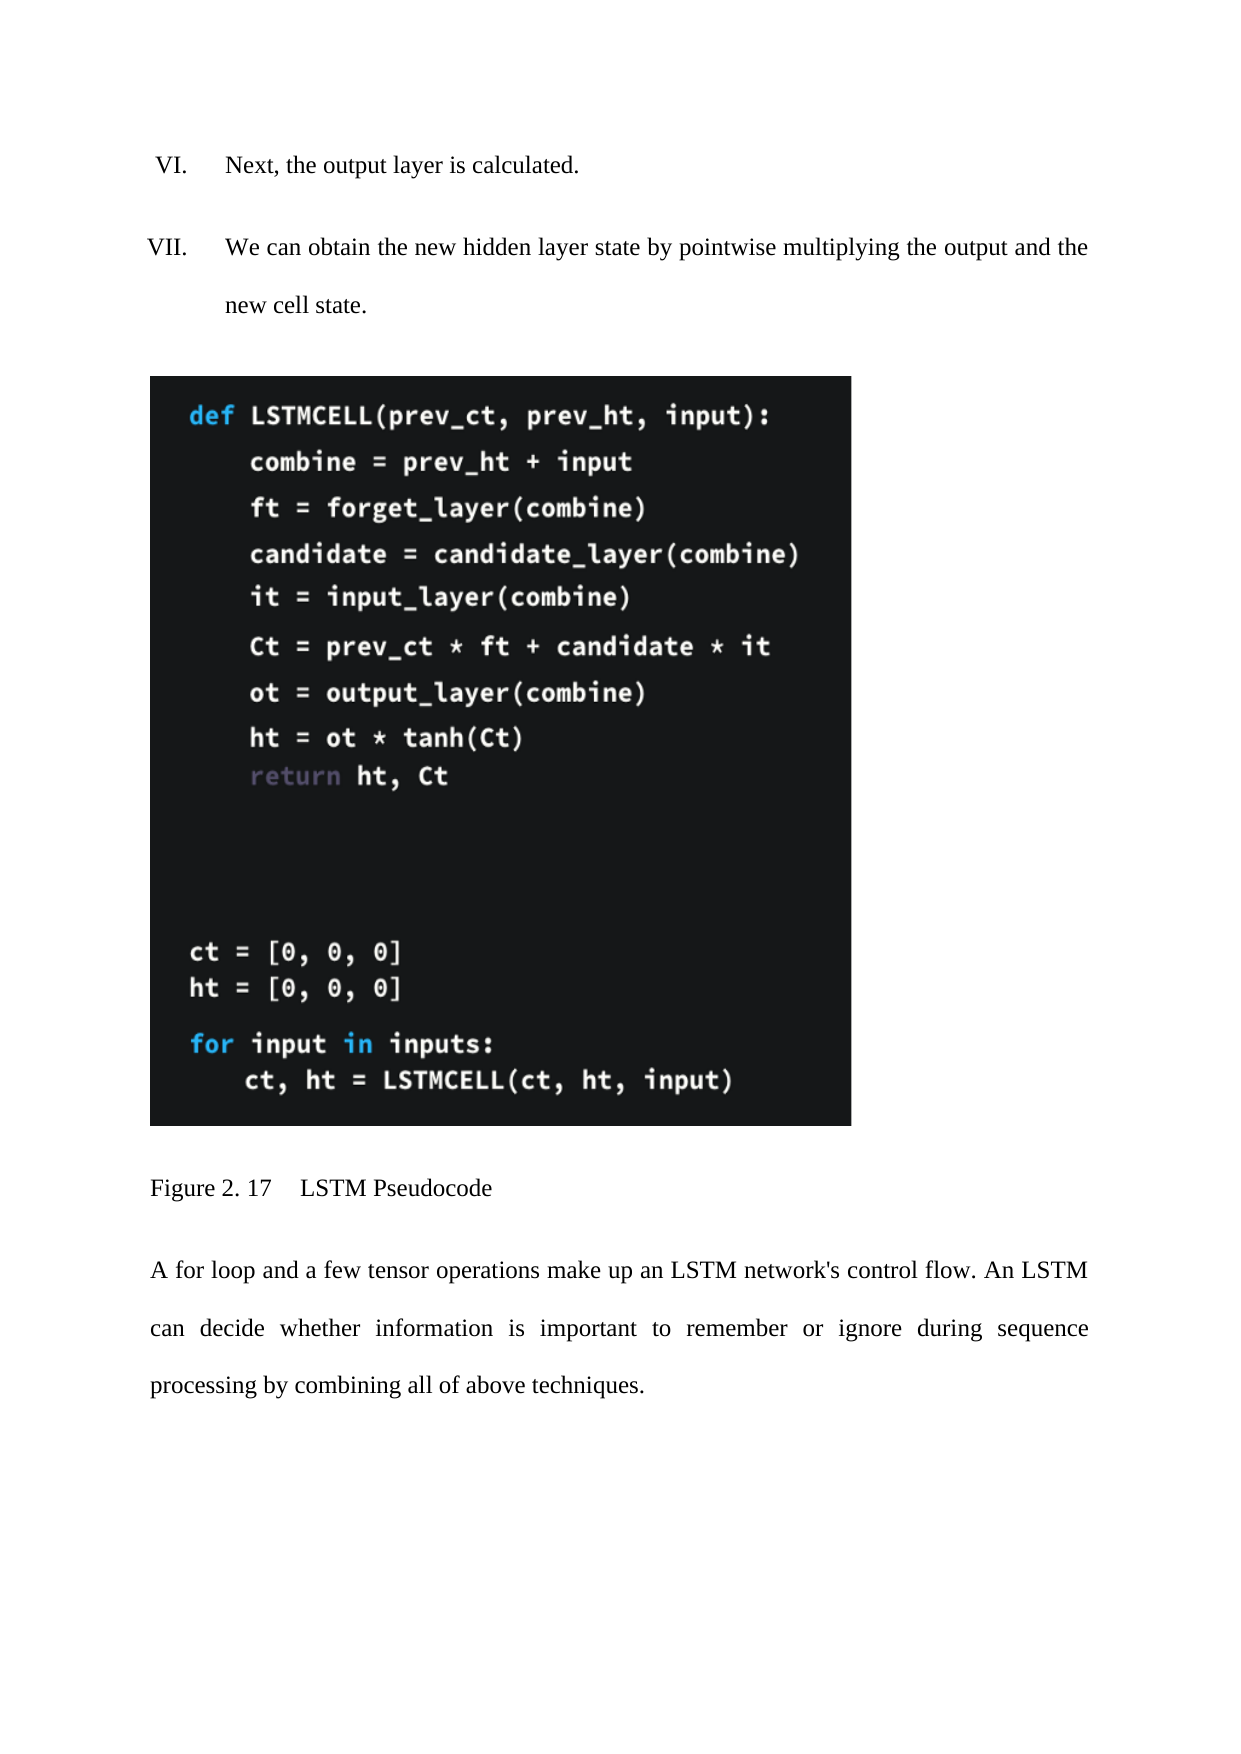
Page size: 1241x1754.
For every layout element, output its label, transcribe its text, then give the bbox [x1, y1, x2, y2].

text A for loop and a few tensor operations make up an LSTM network's control flow. An LSTM can decide whether information is important to remember or ignore during sequence processing by combining all of above techniques. [150, 1255, 1090, 1399]
list Next, the output layer is calculated. [187, 150, 1090, 179]
text Figure 2. 17 LSTM Pseudocode [150, 1173, 1090, 1202]
list We can obtain the new hidden layer state by pointwise multiplying the output and the new cell state. [187, 232, 1090, 319]
picture [150, 376, 852, 1126]
